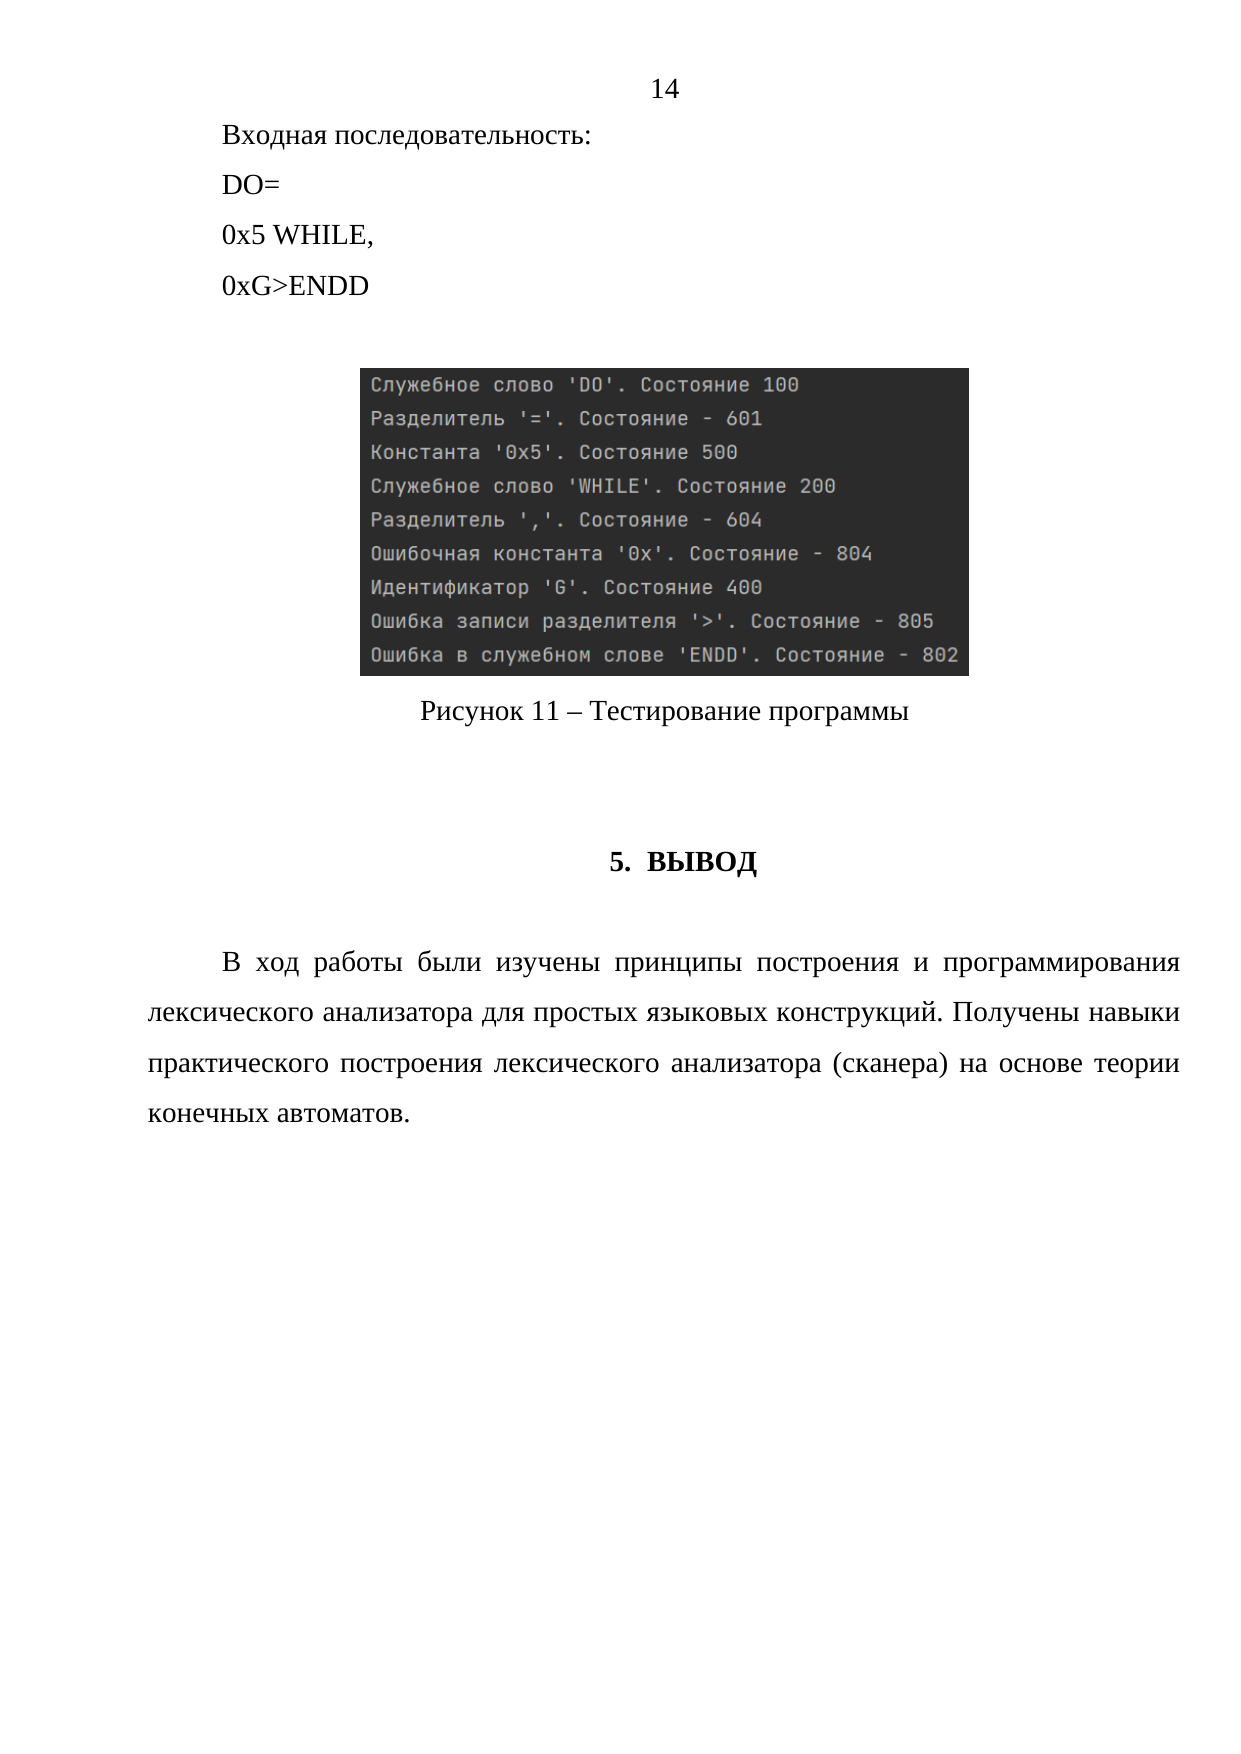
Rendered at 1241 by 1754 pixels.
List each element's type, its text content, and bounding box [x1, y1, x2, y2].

text 0xG>ENDD [148, 268, 1181, 301]
text В ход работы были изучены принципы построения и программирования лексического анализатора для простых языковых конструкций. Получены навыки практического построения лексического анализатора (сканера) на основе теории конечных автоматов. [148, 944, 1181, 1129]
text Рисунок 11 – Тестирование программы [148, 693, 1181, 726]
text Входная последовательность: [148, 117, 1181, 150]
text DO= [148, 167, 1181, 201]
subtitle ВЫВОД [185, 844, 1181, 877]
text 0x5 WHILE, [148, 217, 1181, 251]
picture [360, 368, 969, 676]
